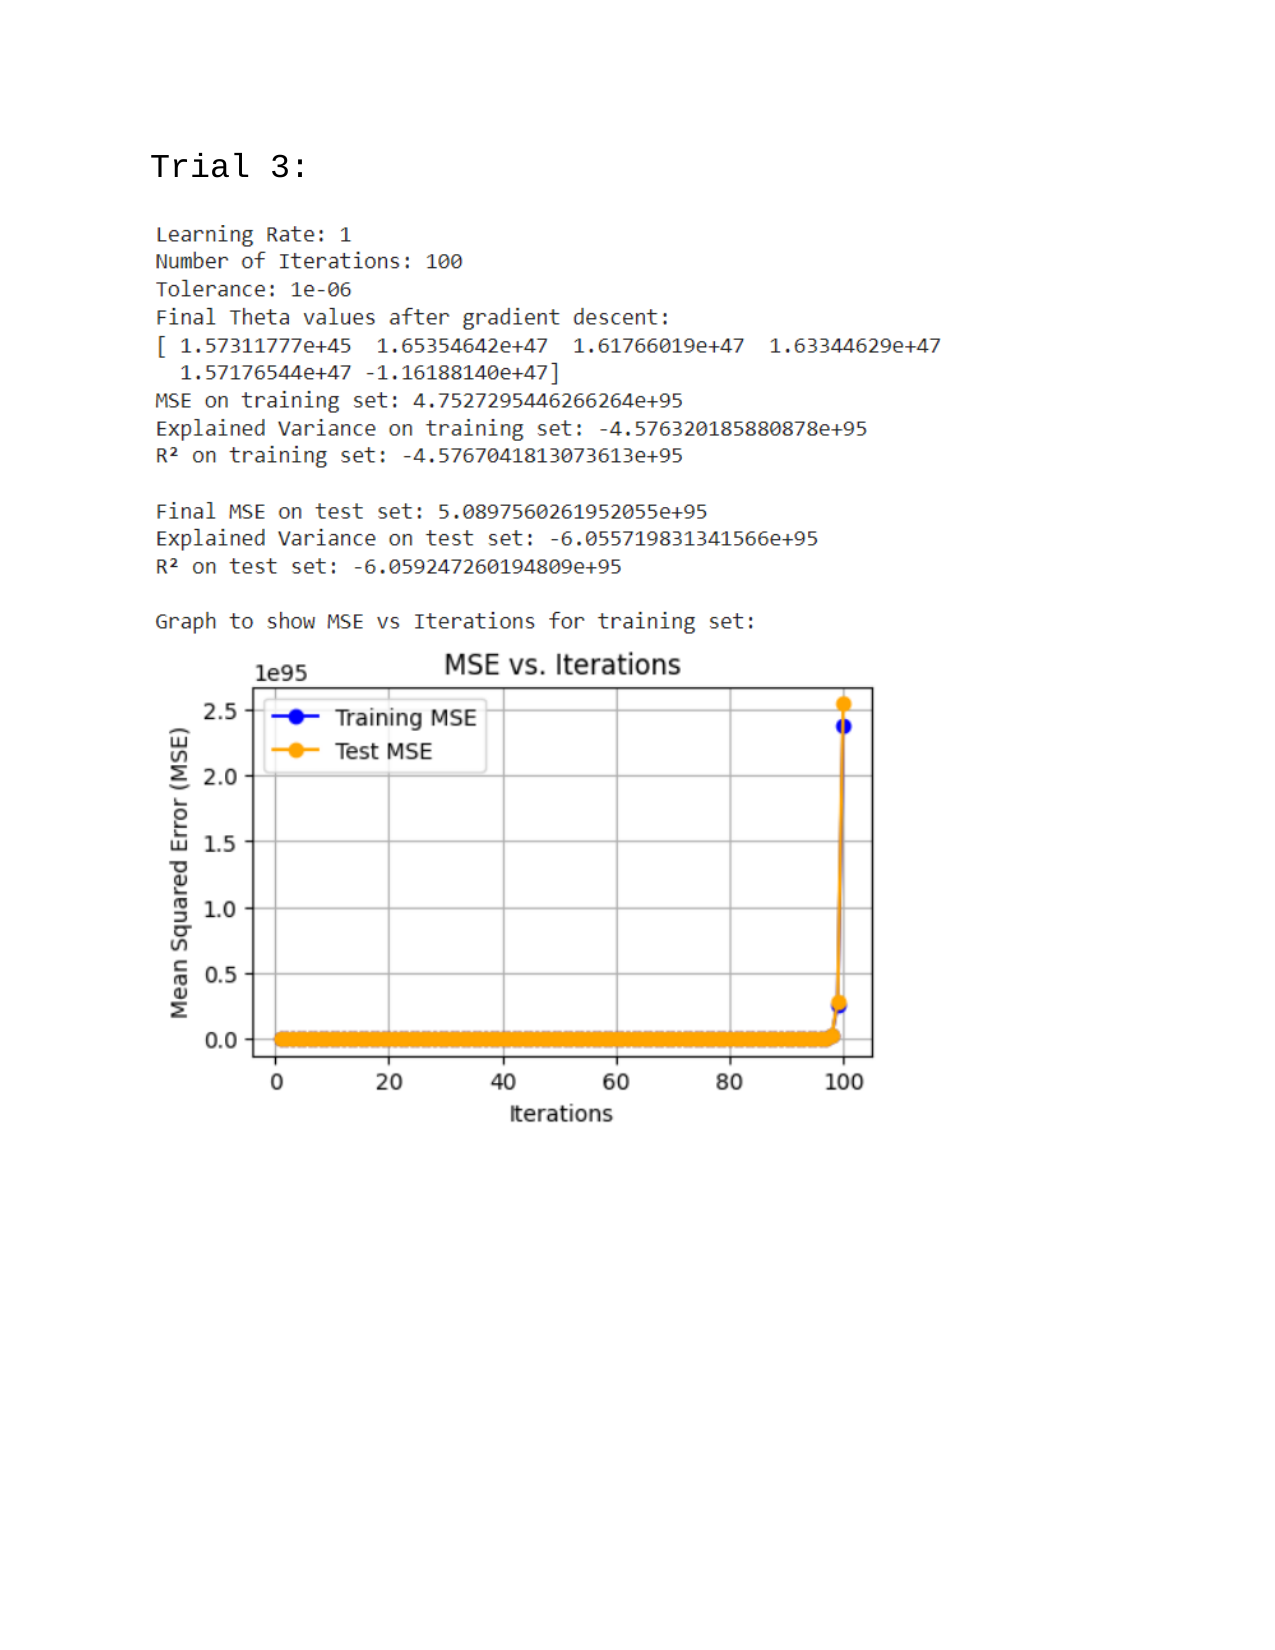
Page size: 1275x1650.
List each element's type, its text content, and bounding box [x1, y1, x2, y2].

subtitle Trial 3: [150, 150, 1125, 188]
picture [150, 225, 1125, 1128]
